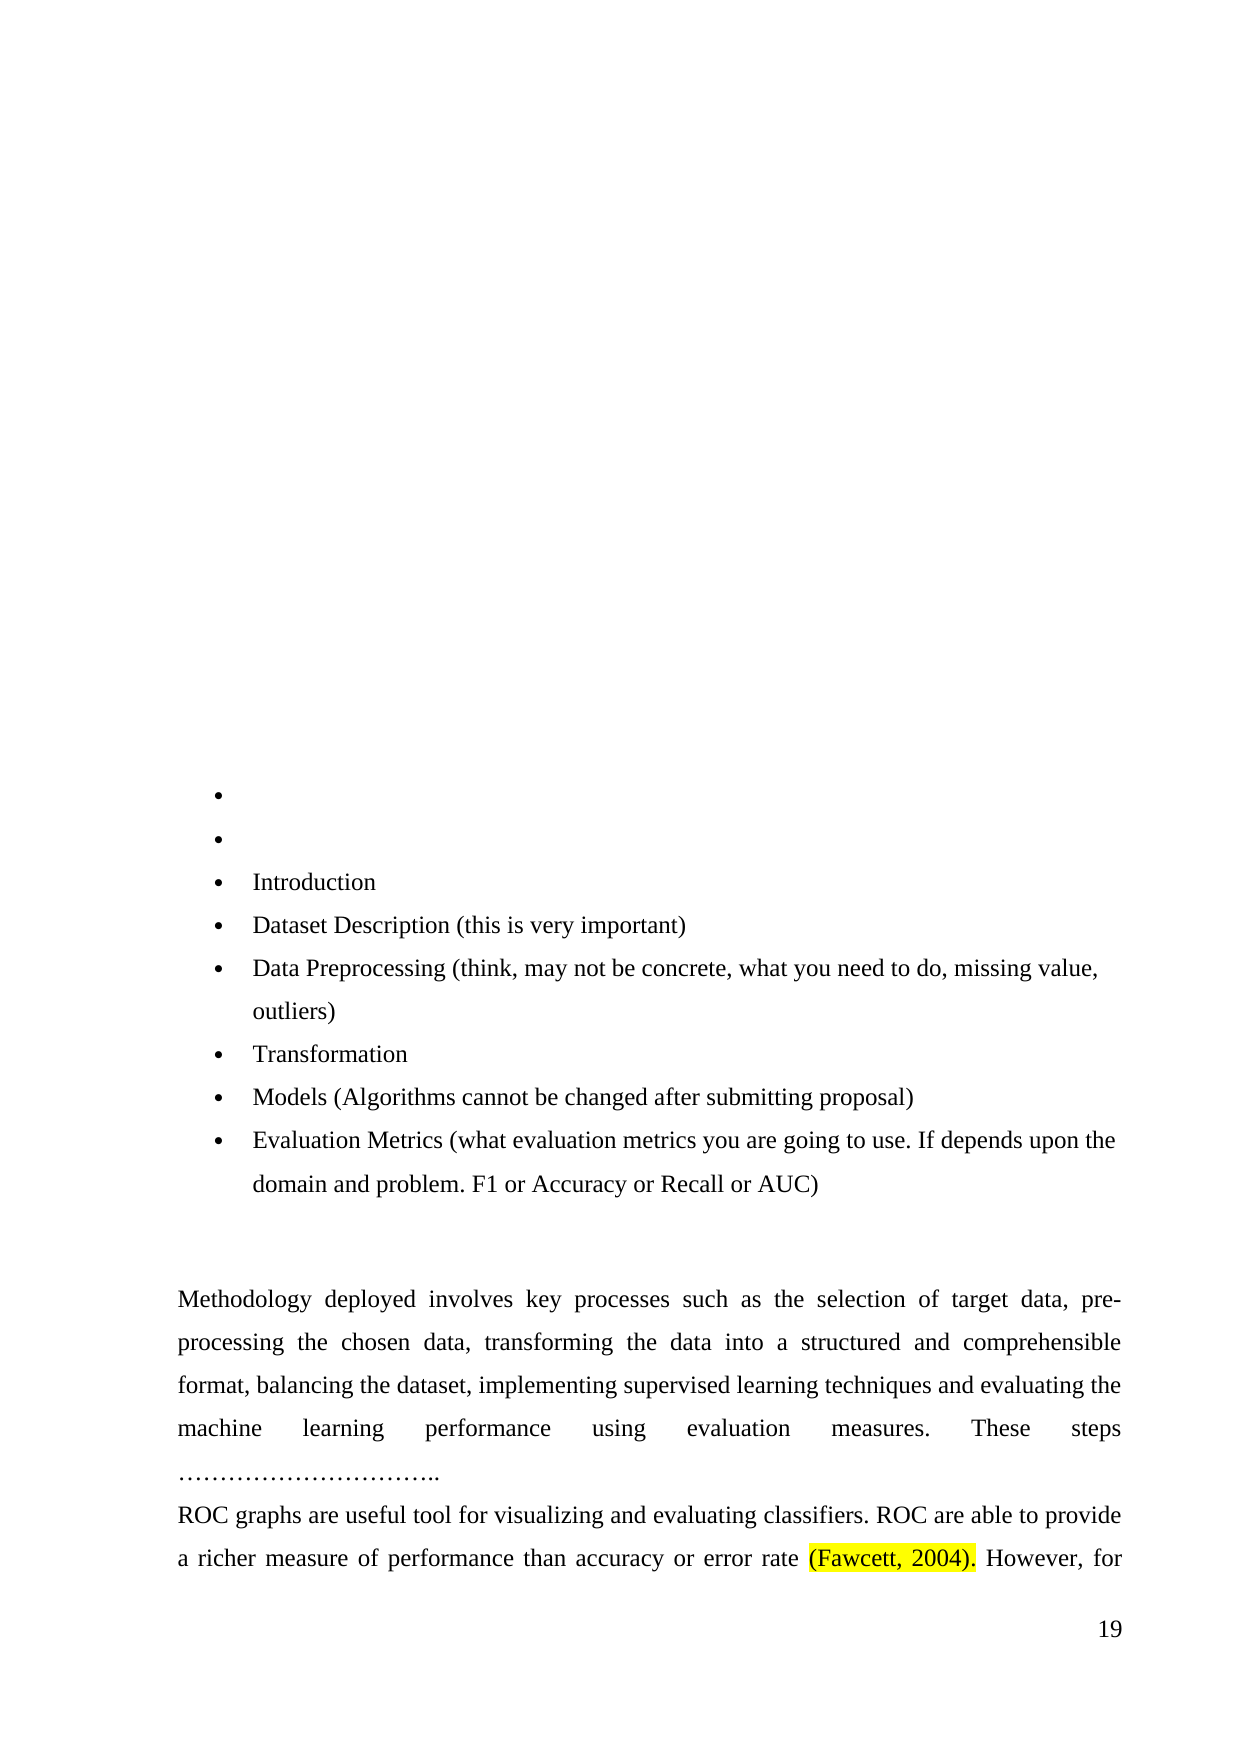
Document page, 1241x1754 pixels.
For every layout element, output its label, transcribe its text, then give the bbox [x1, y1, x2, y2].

list Data Preprocessing (think, may not be concrete, what you need to do, missing value, outliers) [215, 953, 1122, 1025]
list Introduction [215, 867, 1122, 896]
text Methodology deployed involves key processes such as the selection of target data, pre-processing the chosen data, transforming the data into a structured and comprehensible format, balancing the dataset, implementing supervised learning techniques and evaluating the machine learning performance using evaluation measures. These steps ………………………….. [177, 1284, 1122, 1485]
list Evaluation Metrics (what evaluation metrics you are going to use. If depends upon the domain and problem. F1 or Accuracy or Recall or AUC) [215, 1126, 1122, 1197]
list Transformation [215, 1039, 1122, 1068]
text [177, 1500, 1122, 1572]
list Models (Algorithms cannot be changed after submitting proposal) [215, 1082, 1122, 1111]
list Dataset Description (this is very important) [215, 910, 1122, 939]
